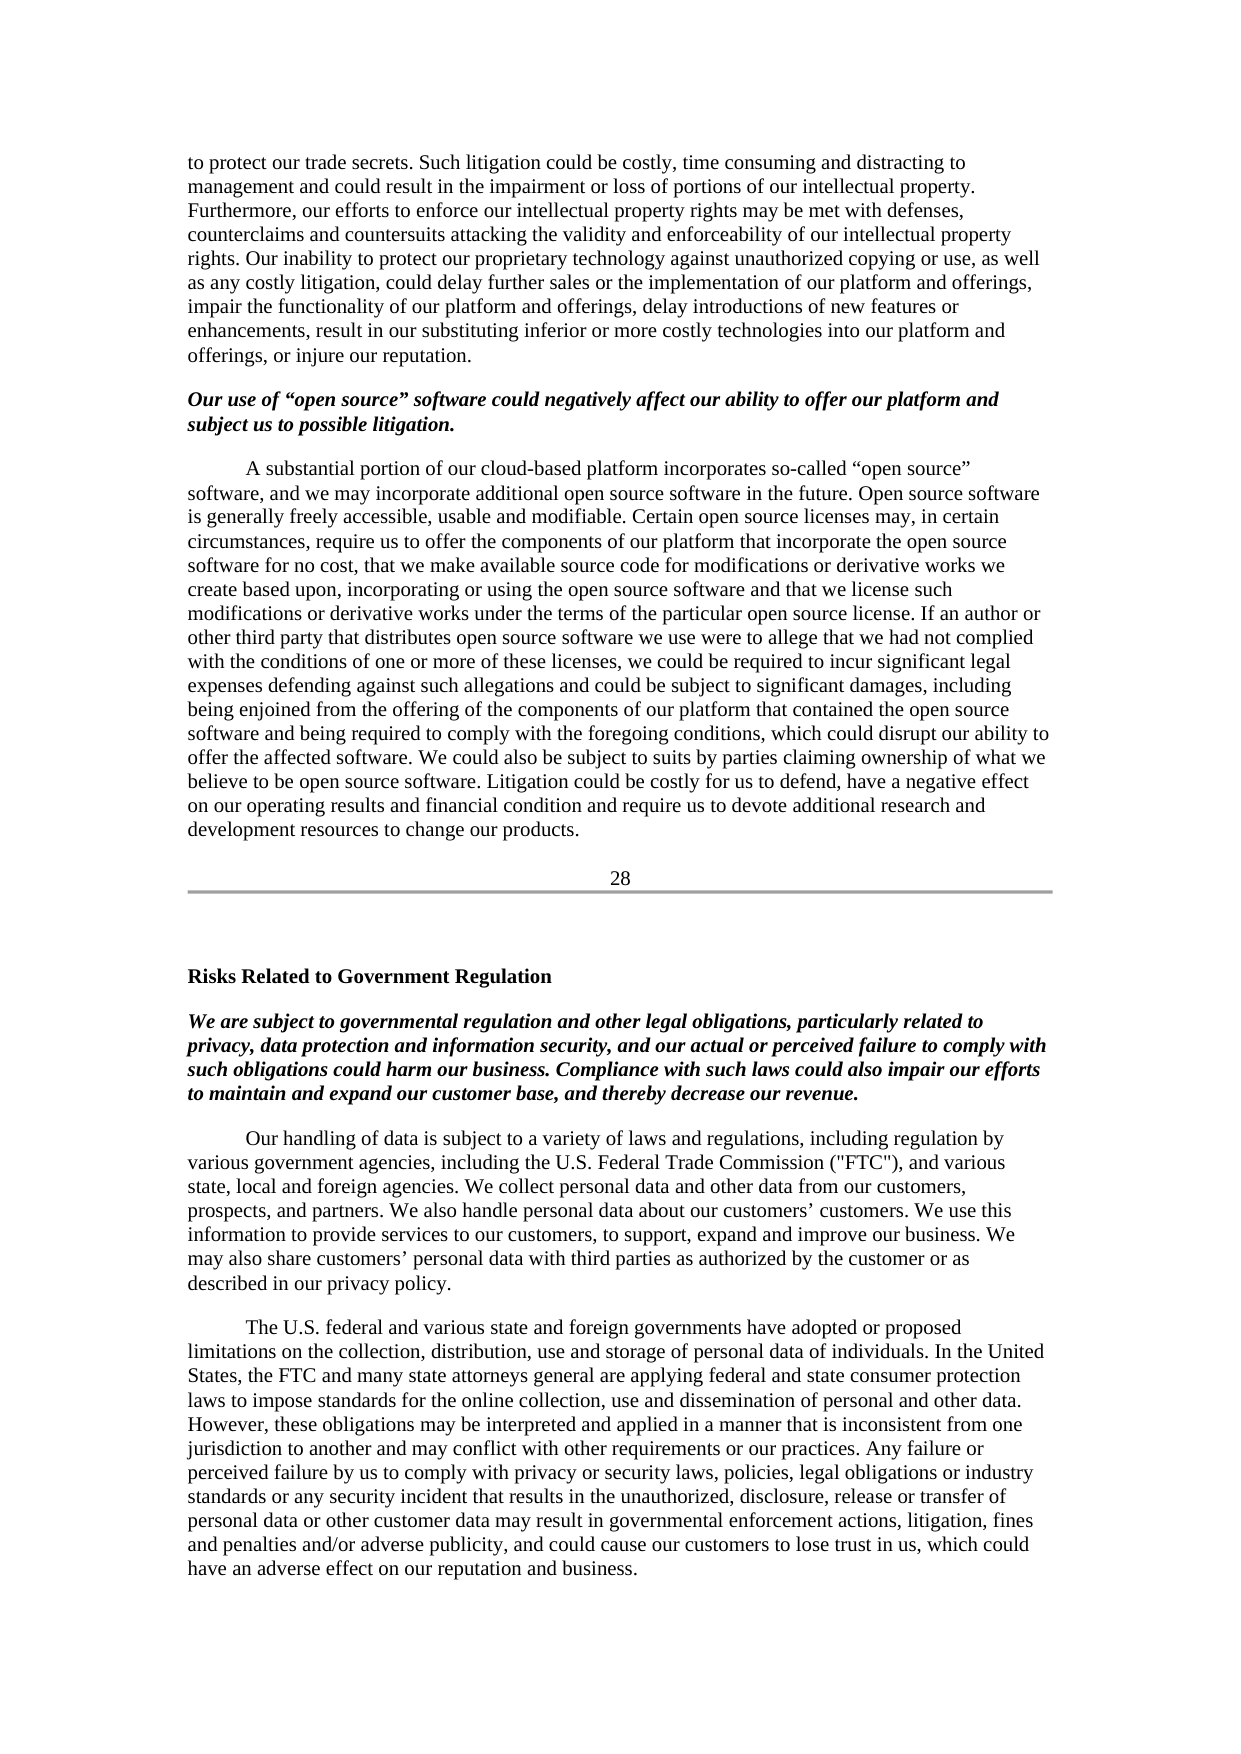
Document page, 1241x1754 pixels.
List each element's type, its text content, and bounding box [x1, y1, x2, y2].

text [187, 150, 1053, 367]
text The U.S. federal and various state and foreign governments have adopted or proposed limitations on the collection, distribution, use and storage of personal data of individuals. In the United States, the FTC and many state attorneys general are applying federal and state consumer protection laws to impose standards for the online collection, use and dissemination of personal and other data. However, these obligations may be interpreted and applied in a manner that is inconsistent from one jurisdiction to another and may conflict with other requirements or our practices. Any failure or perceived failure by us to comply with privacy or security laws, policies, legal obligations or industry standards or any security incident that results in the unauthorized, disclosure, release or transfer of personal data or other customer data may result in governmental enforcement actions, litigation, fines and penalties and/or adverse publicity, and could cause our customers to lose trust in us, which could have an adverse effect on our reputation and business. [187, 1315, 1053, 1580]
text Our handling of data is subject to a variety of laws and regulations, including regulation by various government agencies, including the U.S. Federal Trade Commission ("FTC"), and various state, local and foreign agencies. We collect personal data and other data from our customers, prospects, and partners. We also handle personal data about our customers’ customers. We use this information to provide services to our customers, to support, expand and improve our business. We may also share customers’ personal data with third parties as authorized by the customer or as described in our privacy policy. [187, 1126, 1053, 1294]
text 28 [187, 866, 1053, 890]
text Our use of “open source” software could negatively affect our ability to offer our platform and subject us to possible litigation. [187, 387, 1053, 436]
text We are subject to governmental regulation and other legal obligations, particularly related to privacy, data protection and information security, and our actual or perceived failure to comply with such obligations could harm our business. Compliance with such laws could also impair our efforts to maintain and expand our customer base, and thereby decrease our revenue. [187, 1009, 1053, 1105]
text A substantial portion of our cloud-based platform incorporates so-called “open source” software, and we may incorporate additional open source software in the future. Open source software is generally freely accessible, usable and modifiable. Certain open source licenses may, in certain circumstances, require us to offer the components of our platform that incorporate the open source software for no cost, that we make available source code for modifications or derivative works we create based upon, incorporating or using the open source software and that we license such modifications or derivative works under the terms of the particular open source license. If an author or other third party that distributes open source software we use were to allege that we had not complied with the conditions of one or more of these licenses, we could be required to incur significant legal expenses defending against such allegations and could be subject to significant damages, including being enjoined from the offering of the components of our platform that contained the open source software and being required to comply with the foregoing conditions, which could disrupt our ability to offer the affected software. We could also be subject to suits by parties claiming ownership of what we believe to be open source software. Litigation could be costly for us to defend, have a negative effect on our operating results and financial condition and require us to devote additional research and development resources to change our products. [187, 456, 1053, 841]
text Risks Related to Government Regulation [187, 964, 1053, 988]
